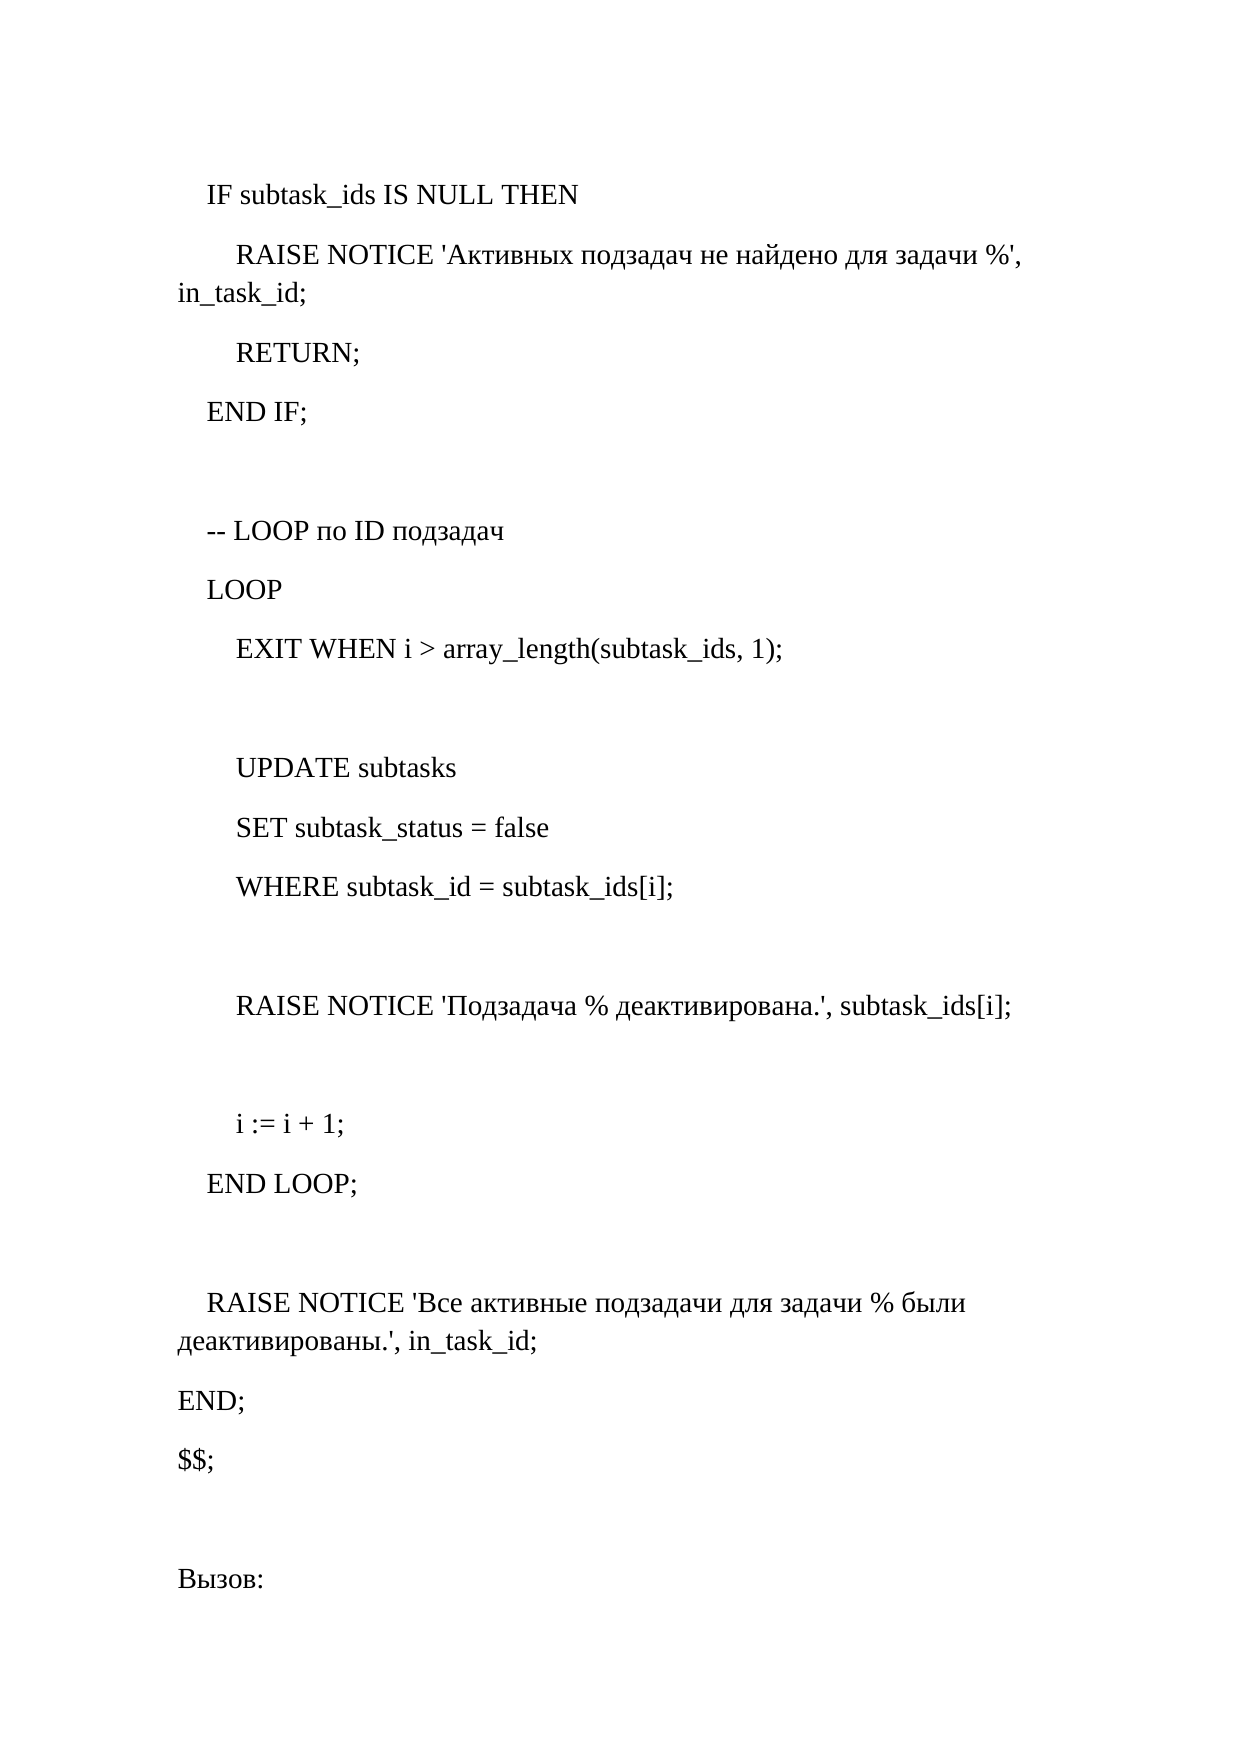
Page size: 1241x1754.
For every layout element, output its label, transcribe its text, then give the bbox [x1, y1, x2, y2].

text RAISE NOTICE 'Активных подзадач не найдено для задачи %', in_task_id; [177, 237, 1152, 309]
text -- LOOP по ID подзадач [177, 513, 1152, 546]
text RETURN; [177, 335, 1152, 368]
text END; [177, 1383, 1152, 1416]
text END LOOP; [177, 1166, 1152, 1199]
text WHERE subtask_id = subtask_ids[i]; [177, 869, 1152, 903]
text Вызов: [177, 1561, 1152, 1594]
text IF subtask_ids IS NULL THEN [177, 177, 1152, 211]
text LOOP [177, 572, 1152, 606]
text UPDATE subtasks [177, 750, 1152, 784]
text SET subtask_status = false [177, 810, 1152, 843]
text RAISE NOTICE 'Все активные подзадачи для задачи % были деактивированы.', in_task_id; [177, 1285, 1152, 1357]
text RAISE NOTICE 'Подзадача % деактивирована.', subtask_ids[i]; [177, 988, 1152, 1021]
text END IF; [177, 394, 1152, 428]
text i := i + 1; [177, 1107, 1152, 1140]
text EXIT WHEN i > array_length(subtask_ids, 1); [177, 632, 1152, 665]
text $$; [177, 1442, 1152, 1476]
